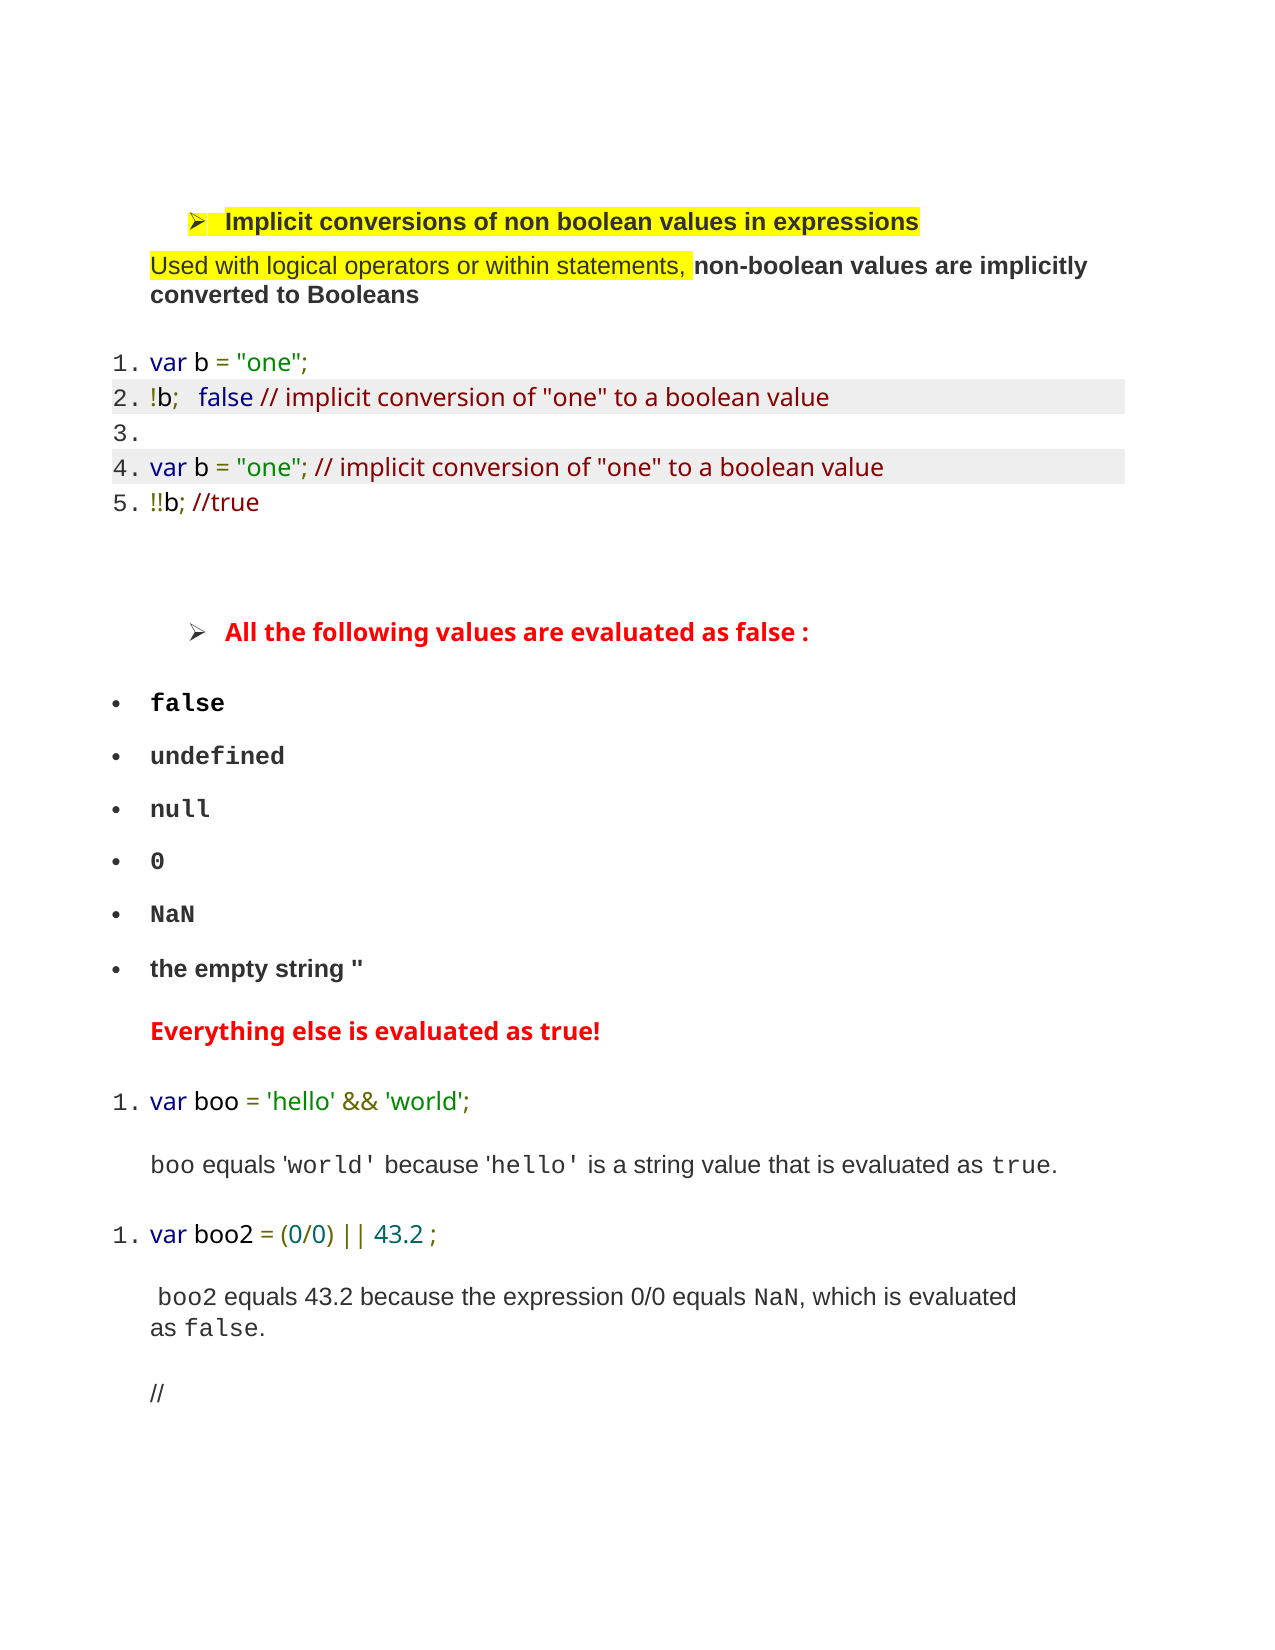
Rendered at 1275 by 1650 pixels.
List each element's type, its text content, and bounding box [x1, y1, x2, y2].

list null [112, 789, 1125, 824]
text boo equals 'world' because 'hello' is a string value that is evaluated as true. [150, 1149, 1125, 1181]
list var boo2 = (0/0) || 43.2 ; [112, 1216, 1125, 1251]
list undefined [112, 737, 1125, 772]
list false [112, 684, 1125, 719]
list var b = "one"; [112, 344, 1125, 379]
list var b = "one"; // implicit conversion of "one" to a boolean value [112, 449, 1125, 484]
list !!b; //true [112, 484, 1125, 519]
text Everything else is evaluated as true! [150, 1014, 1125, 1048]
list 0 [112, 842, 1125, 877]
text // [150, 1379, 1125, 1408]
text Used with logical operators or within statements, non-boolean values are implicitly converted to Booleans [150, 251, 1125, 309]
list var boo = 'hello' && 'world'; [112, 1083, 1125, 1118]
subtitle Implicit conversions of non boolean values in expressions [187, 201, 1125, 236]
list the empty string '' [112, 948, 1125, 983]
list NaN [112, 895, 1125, 930]
text boo2 equals 43.2 because the expression 0/0 equals NaN, which is evaluated as false. [150, 1282, 1125, 1344]
list All the following values are evaluated as false : [187, 614, 1125, 649]
list !b; false // implicit conversion of "one" to a boolean value [112, 379, 1125, 414]
